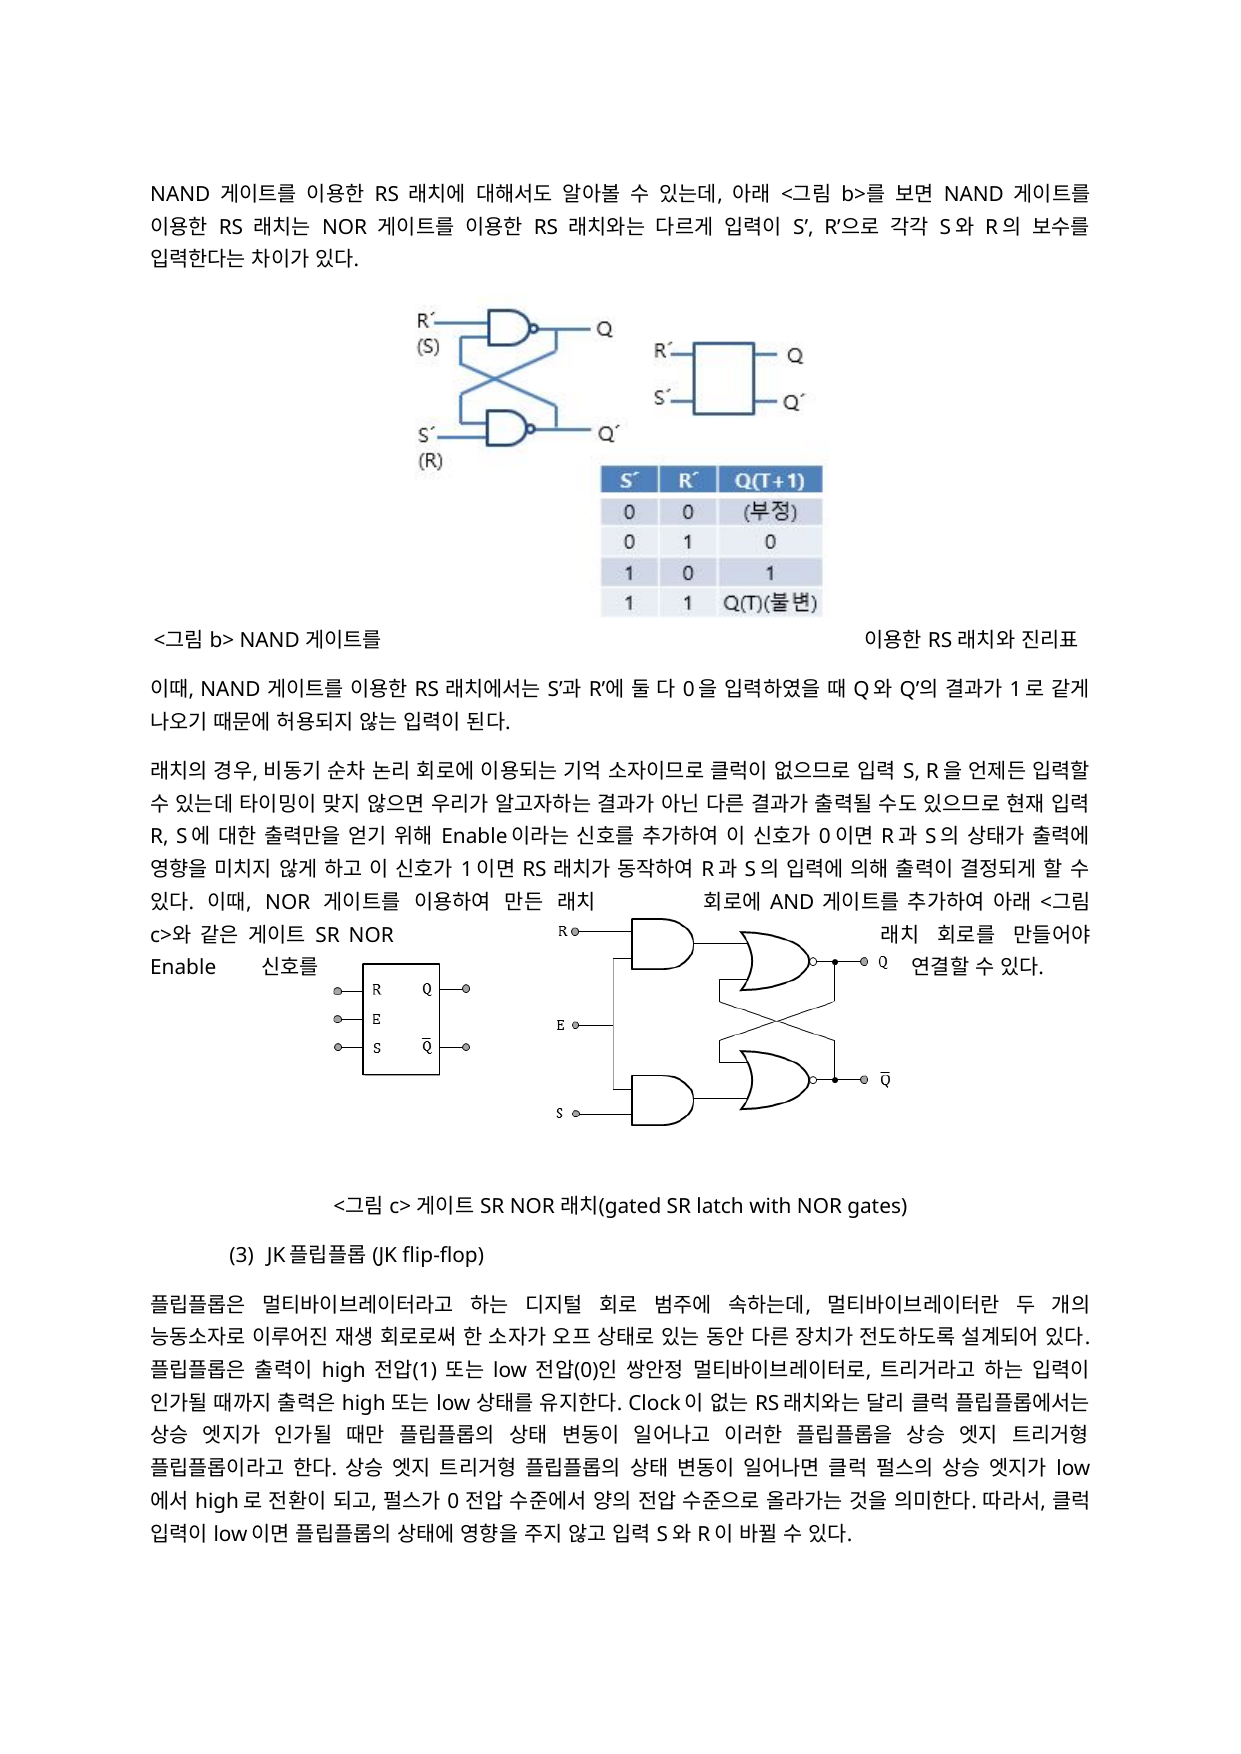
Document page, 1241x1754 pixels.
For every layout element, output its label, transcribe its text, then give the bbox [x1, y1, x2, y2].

picture [333, 914, 896, 1127]
text 래치의 경우, 비동기 순차 논리 회로에 이용되는 기억 소자이므로 클럭이 없으므로 입력 S, R을 언제든 입력할 수 있는데 타이밍이 맞지 않으면 우리가 알고자하는 결과가 아닌 다른 결과가 출력될 수도 있으므로 현재 입력 R, S에 대한 출력만을 얻기 위해 Enable이라는 신호를 추가하여 이 신호가 0이면 R과 S의 상태가 출력에 영향을 미치지 않게 하고 이 신호가 1이면 RS 래치가 동작하여 R과 S의 입력에 의해 출력이 결정되게 할 수 있다. 이때, NOR 게이트를 이용하여 만든 래치 회로에 AND 게이트를 추가하여 아래 <그림 c>와 같은 게이트 SR NOR 래치 회로를 만들어야 Enable 신호를 연결할 수 있다. [150, 754, 1090, 981]
text <그림 c> 게이트 SR NOR 래치(gated SR latch with NOR gates) [150, 1189, 1090, 1219]
text 플립플롭은 멀티바이브레이터라고 하는 디지털 회로 범주에 속하는데, 멀티바이브레이터란 두 개의 능동소자로 이루어진 재생 회로로써 한 소자가 오프 상태로 있는 동안 다른 장치가 전도하도록 설계되어 있다. 플립플롭은 출력이 high 전압(1) 또는 low 전압(0)인 쌍안정 멀티바이브레이터로, 트리거라고 하는 입력이 인가될 때까지 출력은 high 또는 low 상태를 유지한다. Clock이 없는 RS래치와는 달리 클럭 플립플롭에서는 상승 엣지가 인가될 때만 플립플롭의 상태 변동이 일어나고 이러한 플립플롭을 상승 엣지 트리거형 플립플롭이라고 한다. 상승 엣지 트리거형 플립플롭의 상태 변동이 일어나면 클럭 펄스의 상승 엣지가 low에서 high로 전환이 되고, 펄스가 0 전압 수준에서 양의 전압 수준으로 올라가는 것을 의미한다. 따라서, 클럭 입력이 low이면 플립플롭의 상태에 영향을 주지 않고 입력 S와 R이 바뀔 수 있다. [150, 1288, 1090, 1547]
picture [403, 292, 834, 629]
text <그림 b> NAND 게이트를 이용한 RS 래치와 진리표 [150, 623, 1090, 653]
text 이때, NAND 게이트를 이용한 RS 래치에서는 S’과 R’에 둘 다 0을 입력하였을 때 Q와 Q’의 결과가 1로 같게 나오기 때문에 허용되지 않는 입력이 된다. [150, 672, 1090, 735]
text NAND 게이트를 이용한 RS 래치에 대해서도 알아볼 수 있는데, 아래 <그림 b>를 보면 NAND 게이트를 이용한 RS 래치는 NOR 게이트를 이용한 RS 래치와는 다르게 입력이 S’, R’으로 각각 S와 R의 보수를 입력한다는 차이가 있다. [150, 177, 1090, 273]
list JK플립플롭 (JK flip-flop) [229, 1238, 1090, 1269]
